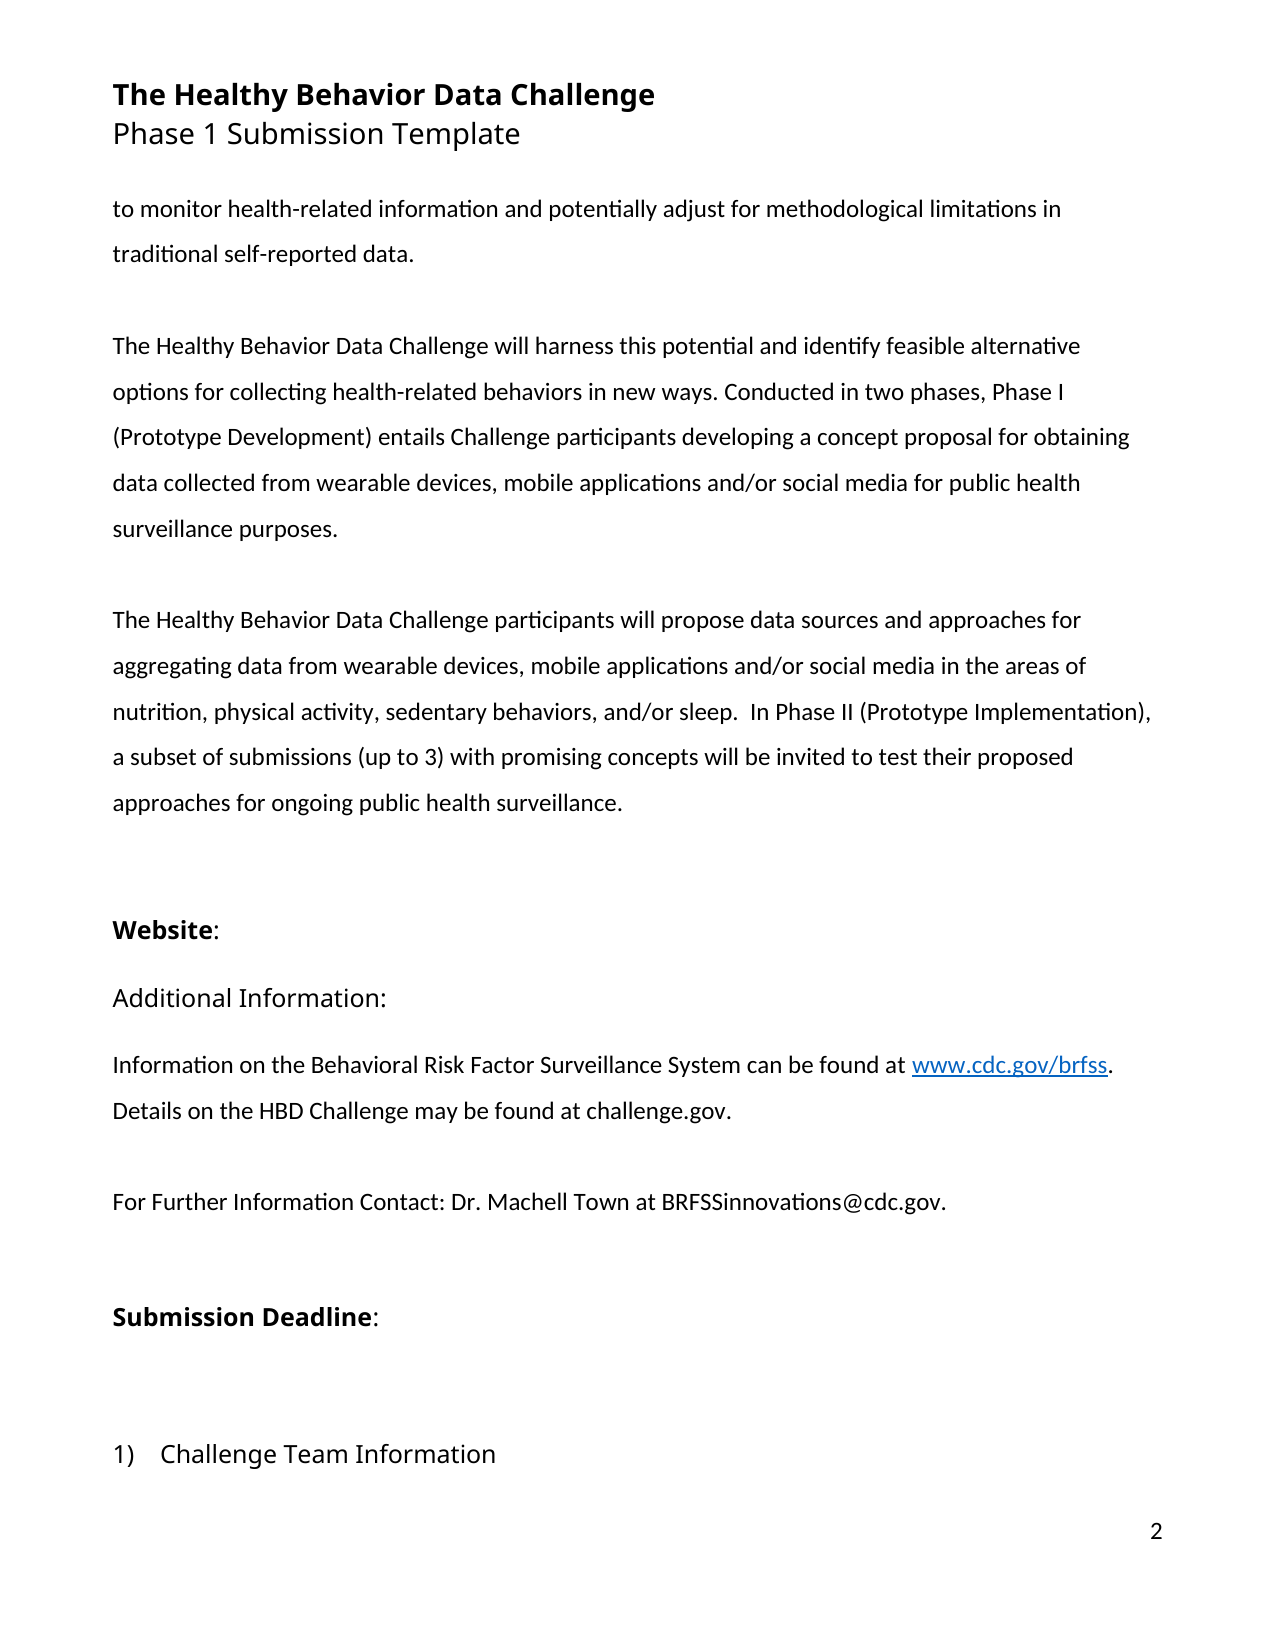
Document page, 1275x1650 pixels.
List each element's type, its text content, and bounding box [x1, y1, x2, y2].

list Challenge Team Information [112, 1436, 1162, 1470]
text The Healthy Behavior Data Challenge participants will propose data sources and approaches for aggregating data from wearable devices, mobile applications and/or social media in the areas of nutrition, physical activity, sedentary behaviors, and/or sleep. In Phase II (Prototype Implementation), a subset of submissions (up to 3) with promising concepts will be invited to test their proposed approaches for ongoing public health surveillance. [112, 604, 1159, 818]
text Website: [112, 913, 1162, 947]
text The Healthy Behavior Data Challenge will harness this potential and identify feasible alternative options for collecting health-related behaviors in new ways. Conducted in two phases, Phase I (Prototype Development) entails Challenge participants developing a concept proposal for obtaining data collected from wearable devices, mobile applications and/or social media for public health surveillance purposes. [112, 330, 1159, 543]
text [112, 193, 1162, 269]
text Additional Information: [112, 981, 1162, 1015]
text Submission Deadline: [112, 1300, 1162, 1334]
text For Further Information Contact: Dr. Machell Town at BRFSSinnovations@cdc.gov. [112, 1186, 1159, 1217]
text Information on the Behavioral Risk Factor Surveillance System can be found at www.cdc.gov/brfss. Details on the HBD Challenge may be found at challenge.gov. [112, 1049, 1159, 1125]
